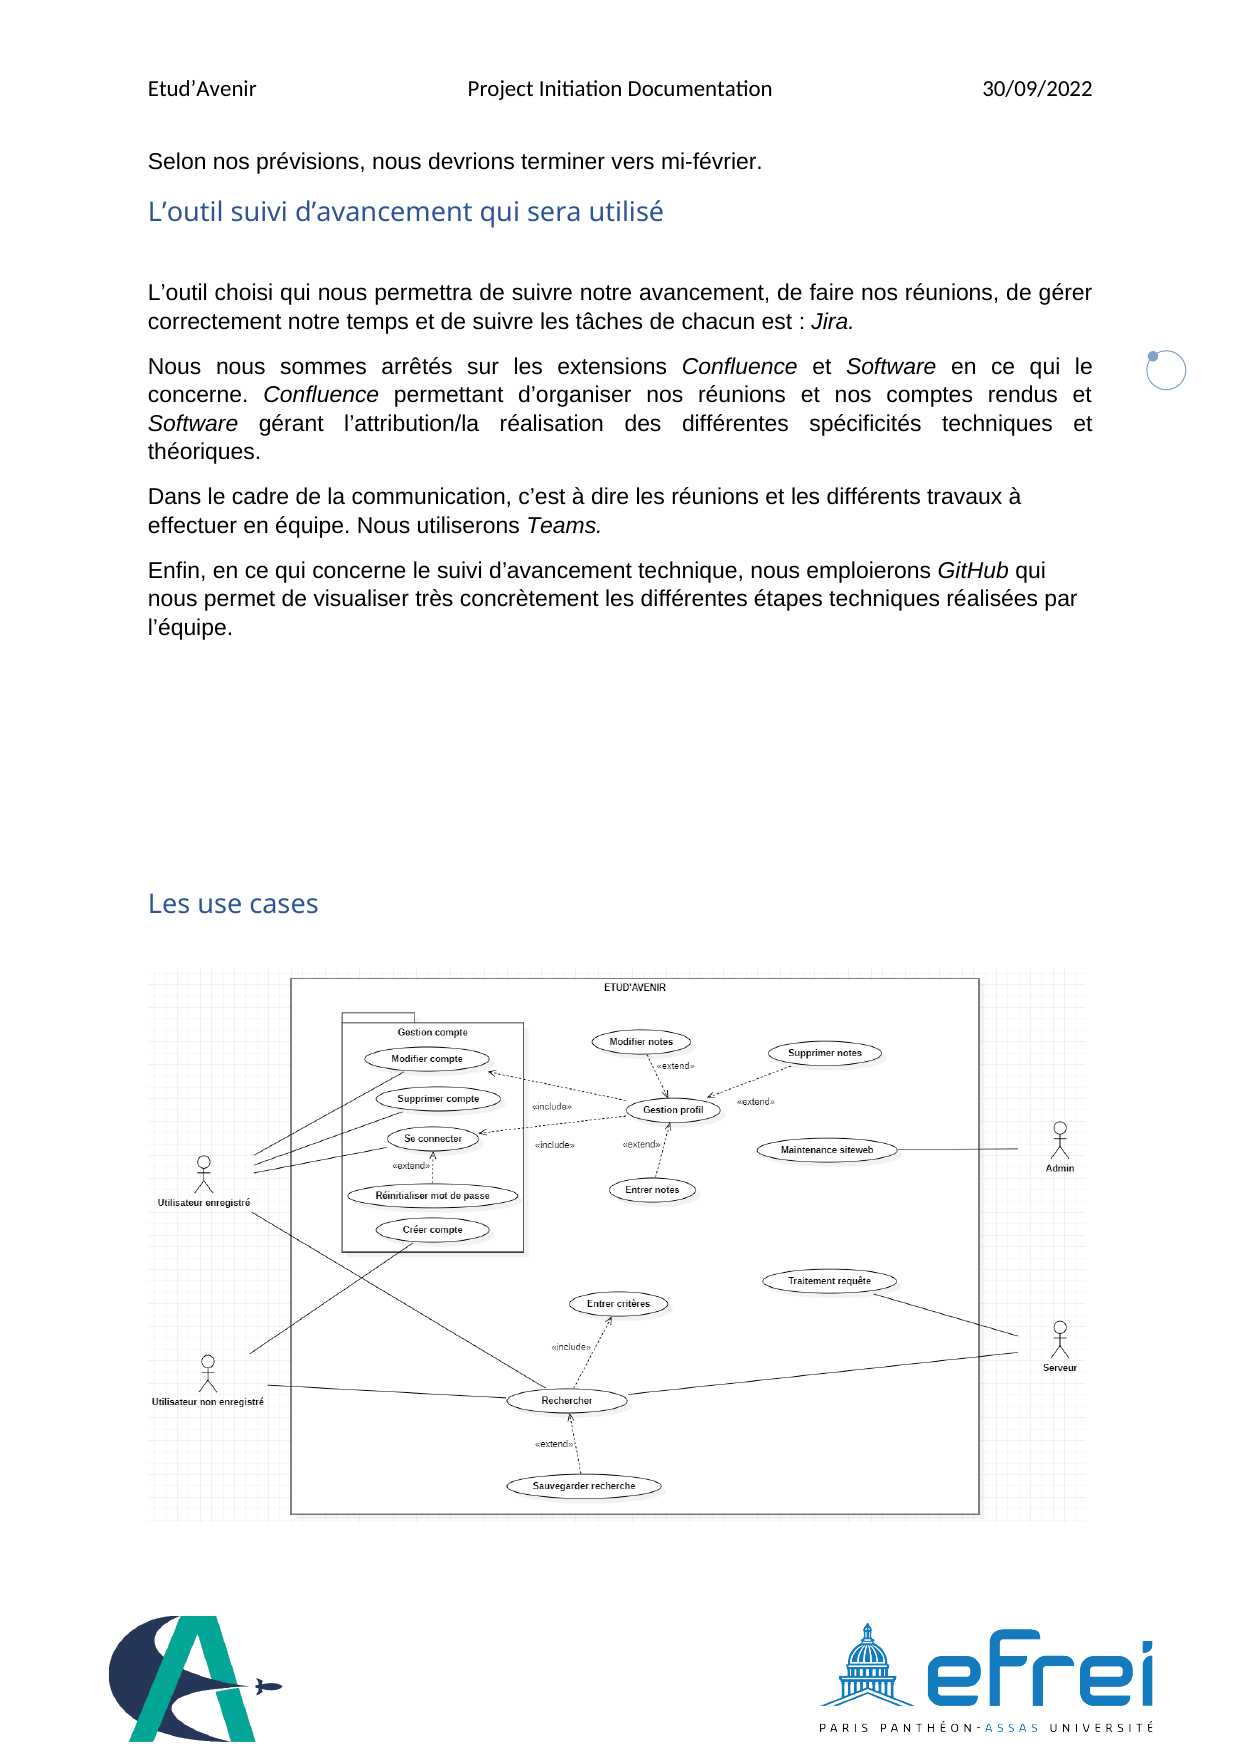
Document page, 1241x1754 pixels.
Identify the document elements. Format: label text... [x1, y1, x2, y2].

subtitle L’outil suivi d’avancement qui sera utilisé [148, 193, 1093, 229]
picture [147, 969, 1086, 1523]
text L’outil choisi qui nous permettra de suivre notre avancement, de faire nos réunions, de gérer correctement notre temps et de suivre les tâches de chacun est : Jira. [148, 279, 1093, 334]
picture [820, 1623, 1153, 1732]
subtitle Les use cases [148, 884, 1093, 921]
text Enfin, en ce qui concerne le suivi d’avancement technique, nous emploierons GitHub qui nous permet de visualiser très concrètement les différentes étapes techniques réalisées par l’équipe. [148, 557, 1093, 640]
picture [108, 1616, 283, 1742]
text Dans le cadre de la communication, c’est à dire les réunions et les différents travaux à effectuer en équipe. Nous utiliserons Teams. [148, 483, 1093, 538]
text Nous nous sommes arrêtés sur les extensions Confluence et Software en ce qui le concerne. Confluence permettant d’organiser nos réunions et nos comptes rendus et Software gérant l’attribution/la réalisation des différentes spécificités techniques et théoriques. [148, 353, 1093, 464]
text Selon nos prévisions, nous devrions terminer vers mi-février. [148, 148, 1093, 174]
